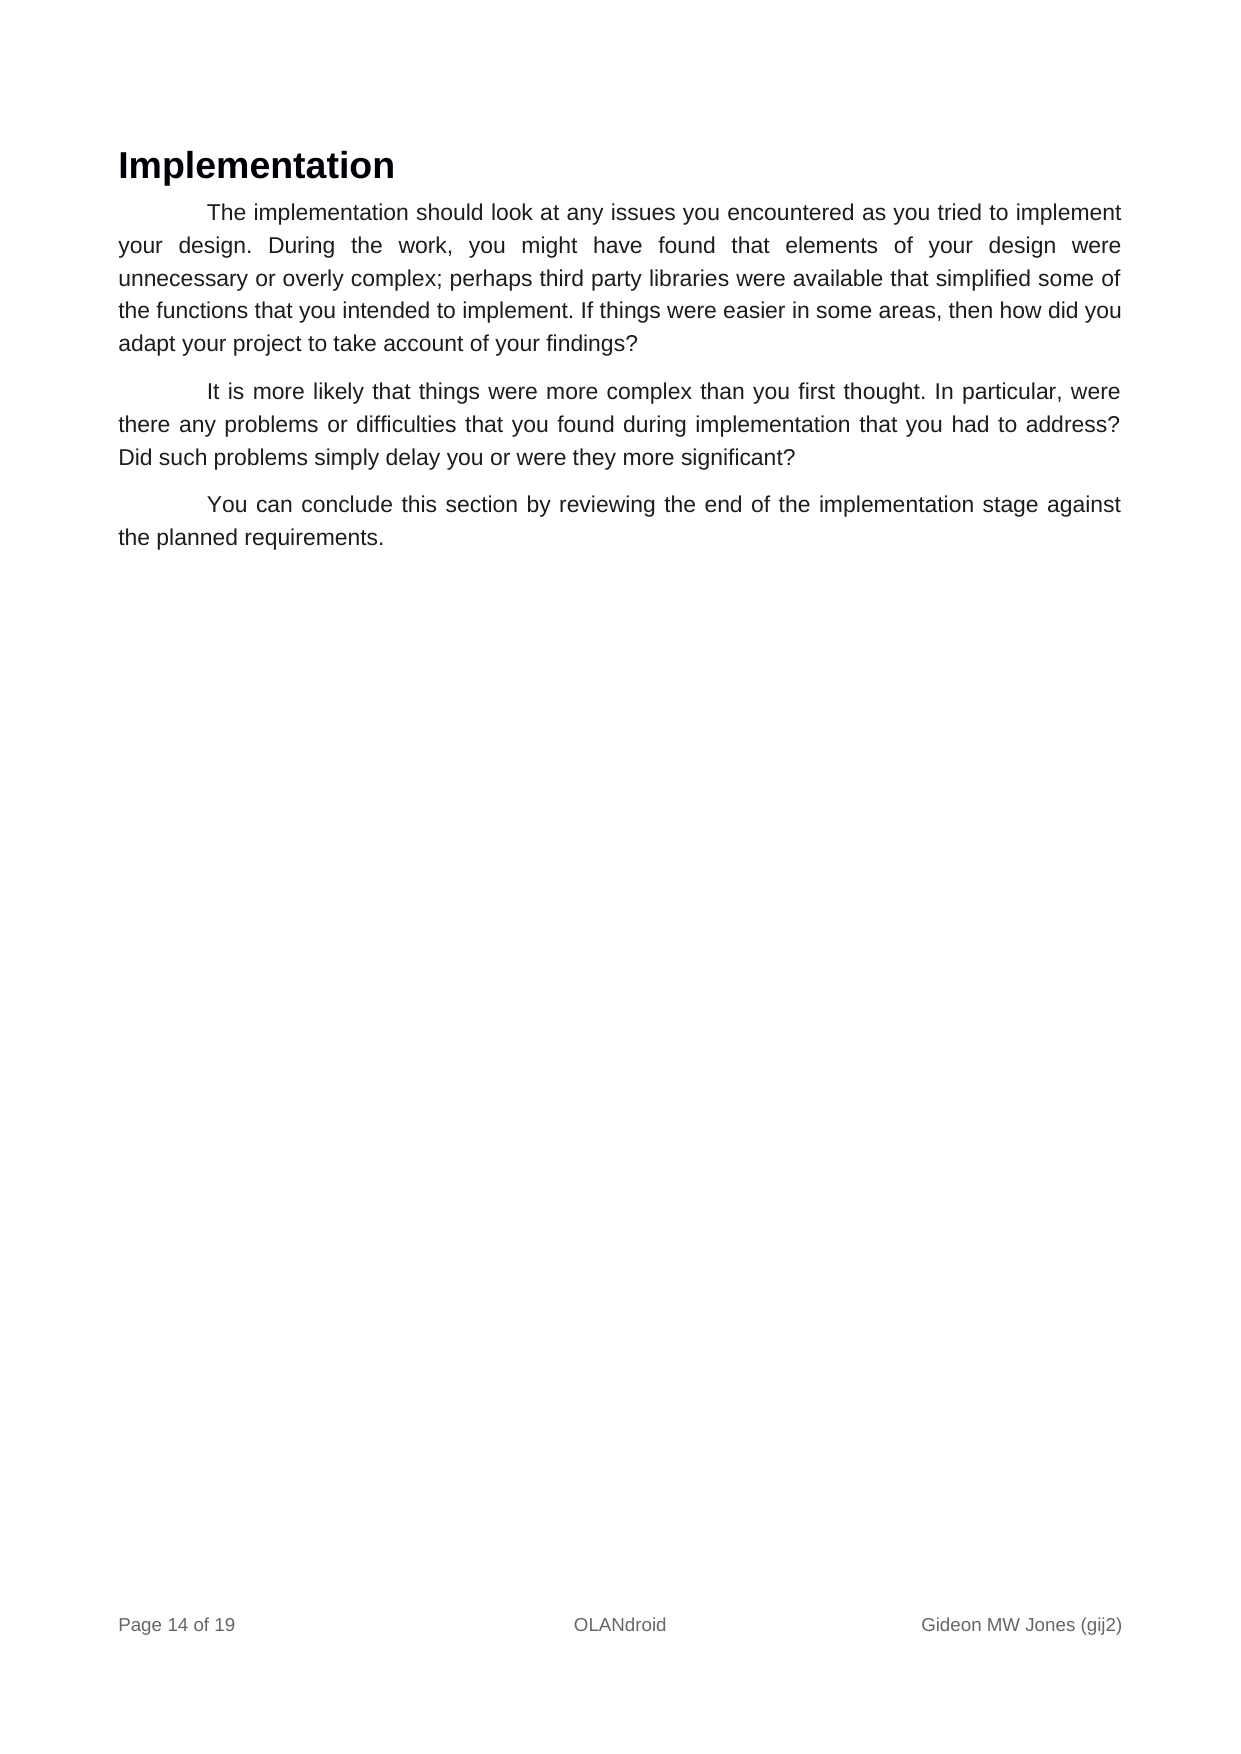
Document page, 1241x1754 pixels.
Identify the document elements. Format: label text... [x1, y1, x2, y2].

text You can conclude this section by reviewing the end of the implementation stage against the planned requirements. [118, 491, 1122, 551]
subtitle Implementation [118, 143, 1122, 186]
text It is more likely that things were more complex than you first thought. In particular, were there any problems or difficulties that you found during implementation that you had to address? Did such problems simply delay you or were they more significant? [118, 378, 1122, 470]
text The implementation should look at any issues you encountered as you tried to implement your design. During the work, you might have found that elements of your design were unnecessary or overly complex; perhaps third party libraries were available that simplified some of the functions that you intended to implement. If things were easier in some areas, then how did you adapt your project to take account of your findings? [118, 199, 1122, 357]
